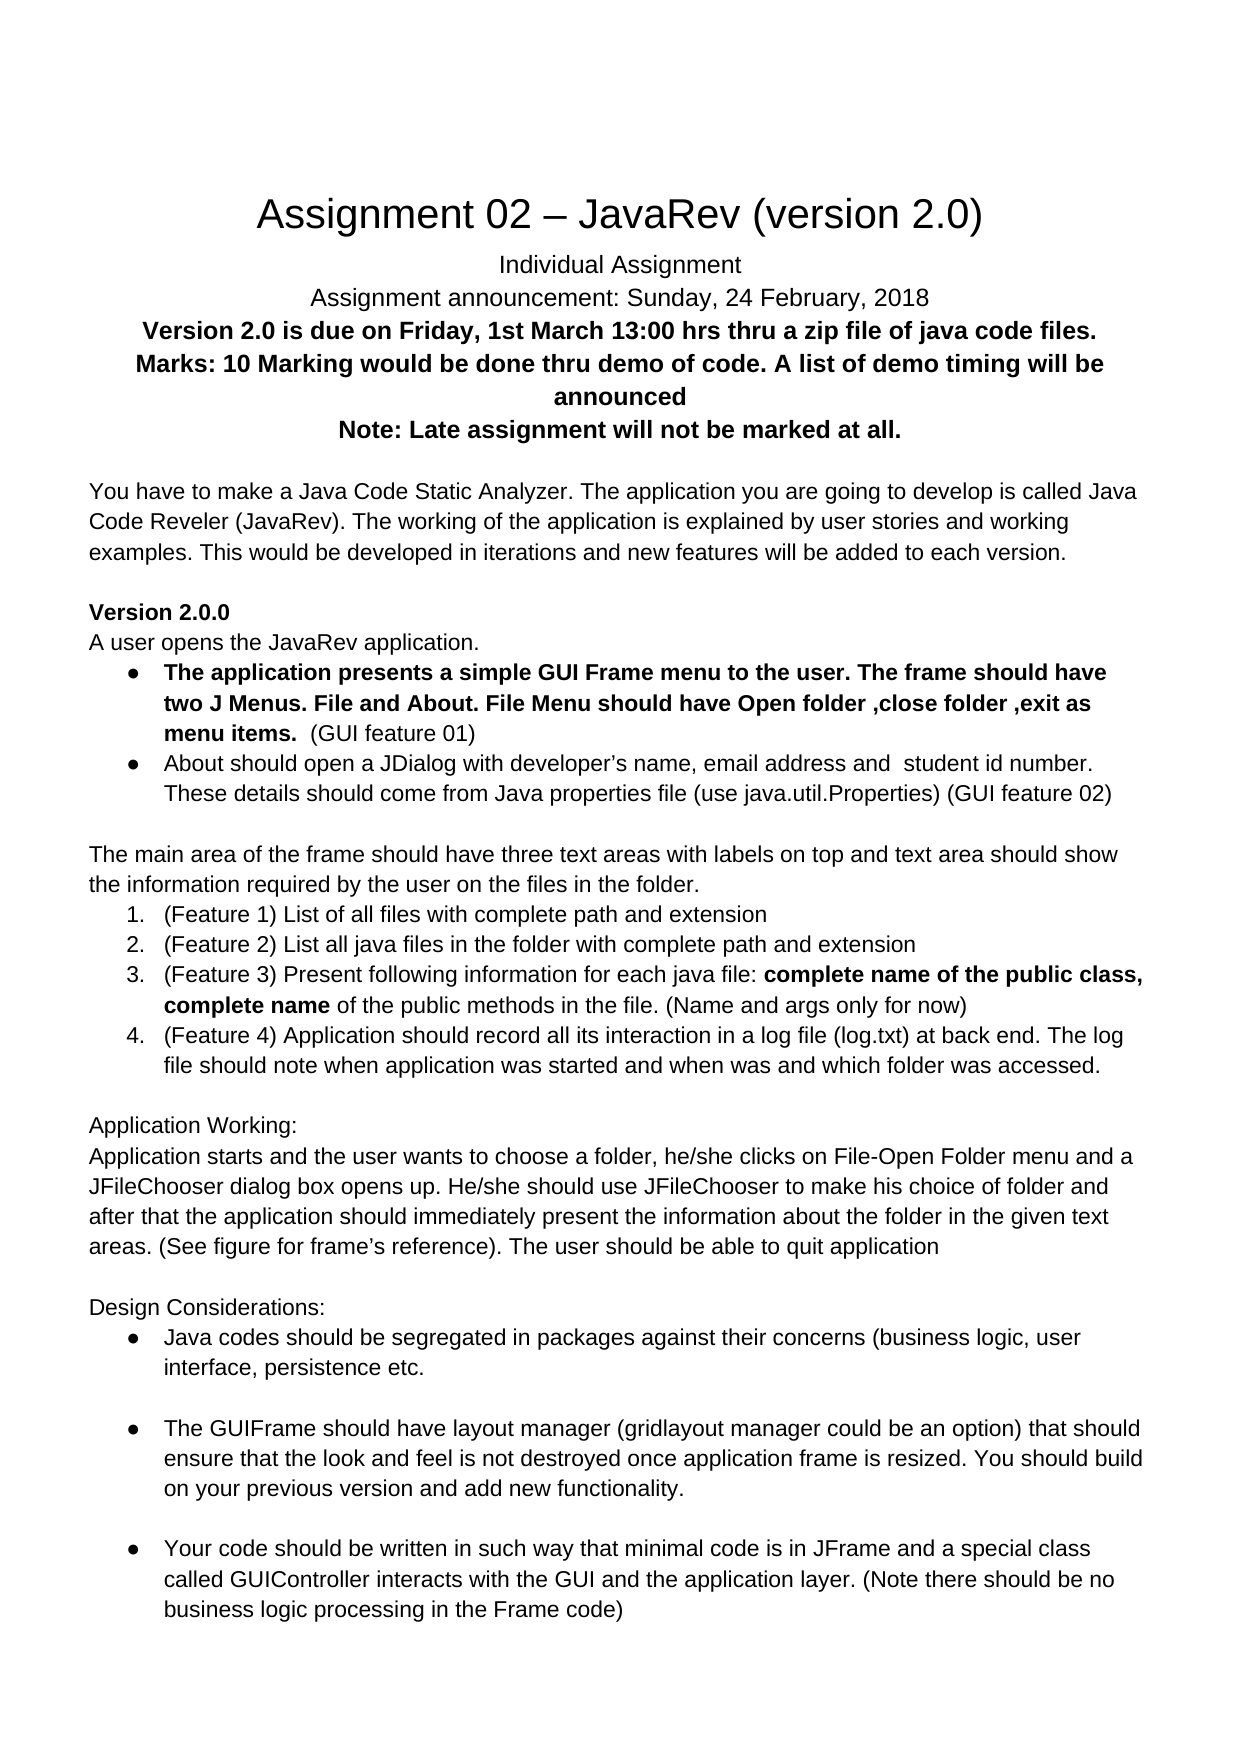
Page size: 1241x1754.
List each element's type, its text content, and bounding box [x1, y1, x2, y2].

text Version 2.0.0 [88, 599, 1152, 625]
list (Feature 2) List all java files in the folder with complete path and extension [126, 931, 1152, 957]
list (Feature 3) Present following information for each java file: complete name of the public class, complete name of the public methods in the file. (Name and args only for now) [126, 961, 1152, 1018]
text Application starts and the user wants to choose a folder, he/she clicks on File-Open Folder menu and a JFileChooser dialog box opens up. He/she should use JFileChooser to make his choice of folder and after that the application should immediately present the information about the folder in the given text areas. (See figure for frame’s reference). The user should be able to quit application [88, 1143, 1152, 1259]
text The main area of the frame should have three text areas with labels on top and text area should show the information required by the user on the files in the folder. [88, 841, 1152, 897]
list (Feature 1) List of all files with complete path and extension [126, 901, 1152, 927]
text Design Considerations: [88, 1294, 1152, 1320]
list (Feature 4) Application should record all its interaction in a log file (log.txt) at back end. The log file should note when application was started and when was and which folder was accessed. [126, 1022, 1152, 1078]
list Java codes should be segregated in packages against their concerns (business logic, user interface, persistence etc. [126, 1324, 1152, 1380]
text Application Working: [88, 1112, 1152, 1139]
list About should open a JDialog with developer’s name, email address and student id number. These details should come from Java properties file (use java.util.Properties) (GUI feature 02) [126, 750, 1152, 806]
list The GUIFrame should have layout manager (gridlayout manager could be an option) that should ensure that the look and feel is not destroyed once application frame is resized. You should build on your previous version and add new functionality. [126, 1414, 1152, 1501]
text Note: Late assignment will not be marked at all. [88, 415, 1152, 443]
list Your code should be written in such way that minimal code is in JFrame and a special class called GUIController interacts with the GUI and the application layer. (Note there should be no business logic processing in the Frame code) [126, 1535, 1152, 1622]
text Assignment announcement: Sunday, 24 February, 2018 [88, 283, 1152, 311]
text Individual Assignment [88, 250, 1152, 278]
text Marks: 10 Marking would be done thru demo of code. A list of demo timing will be announced [88, 349, 1152, 411]
text A user opens the JavaRev application. [88, 629, 1152, 655]
list The application presents a simple GUI Frame menu to the user. The frame should have two J Menus. File and About. File Menu should have Open folder ,close folder ,exit as menu items. (GUI feature 01) [126, 659, 1152, 746]
text You have to make a Java Code Static Analyzer. The application you are going to develop is called Java Code Reveler (JavaRev). The working of the application is explained by user stories and working examples. This would be developed in iterations and new features will be added to each version. [88, 478, 1152, 565]
text Version 2.0 is due on Friday, 1st March 13:00 hrs thru a zip file of java code files. [88, 316, 1152, 344]
subtitle Assignment 02 – JavaRev (version 2.0) [88, 189, 1152, 237]
